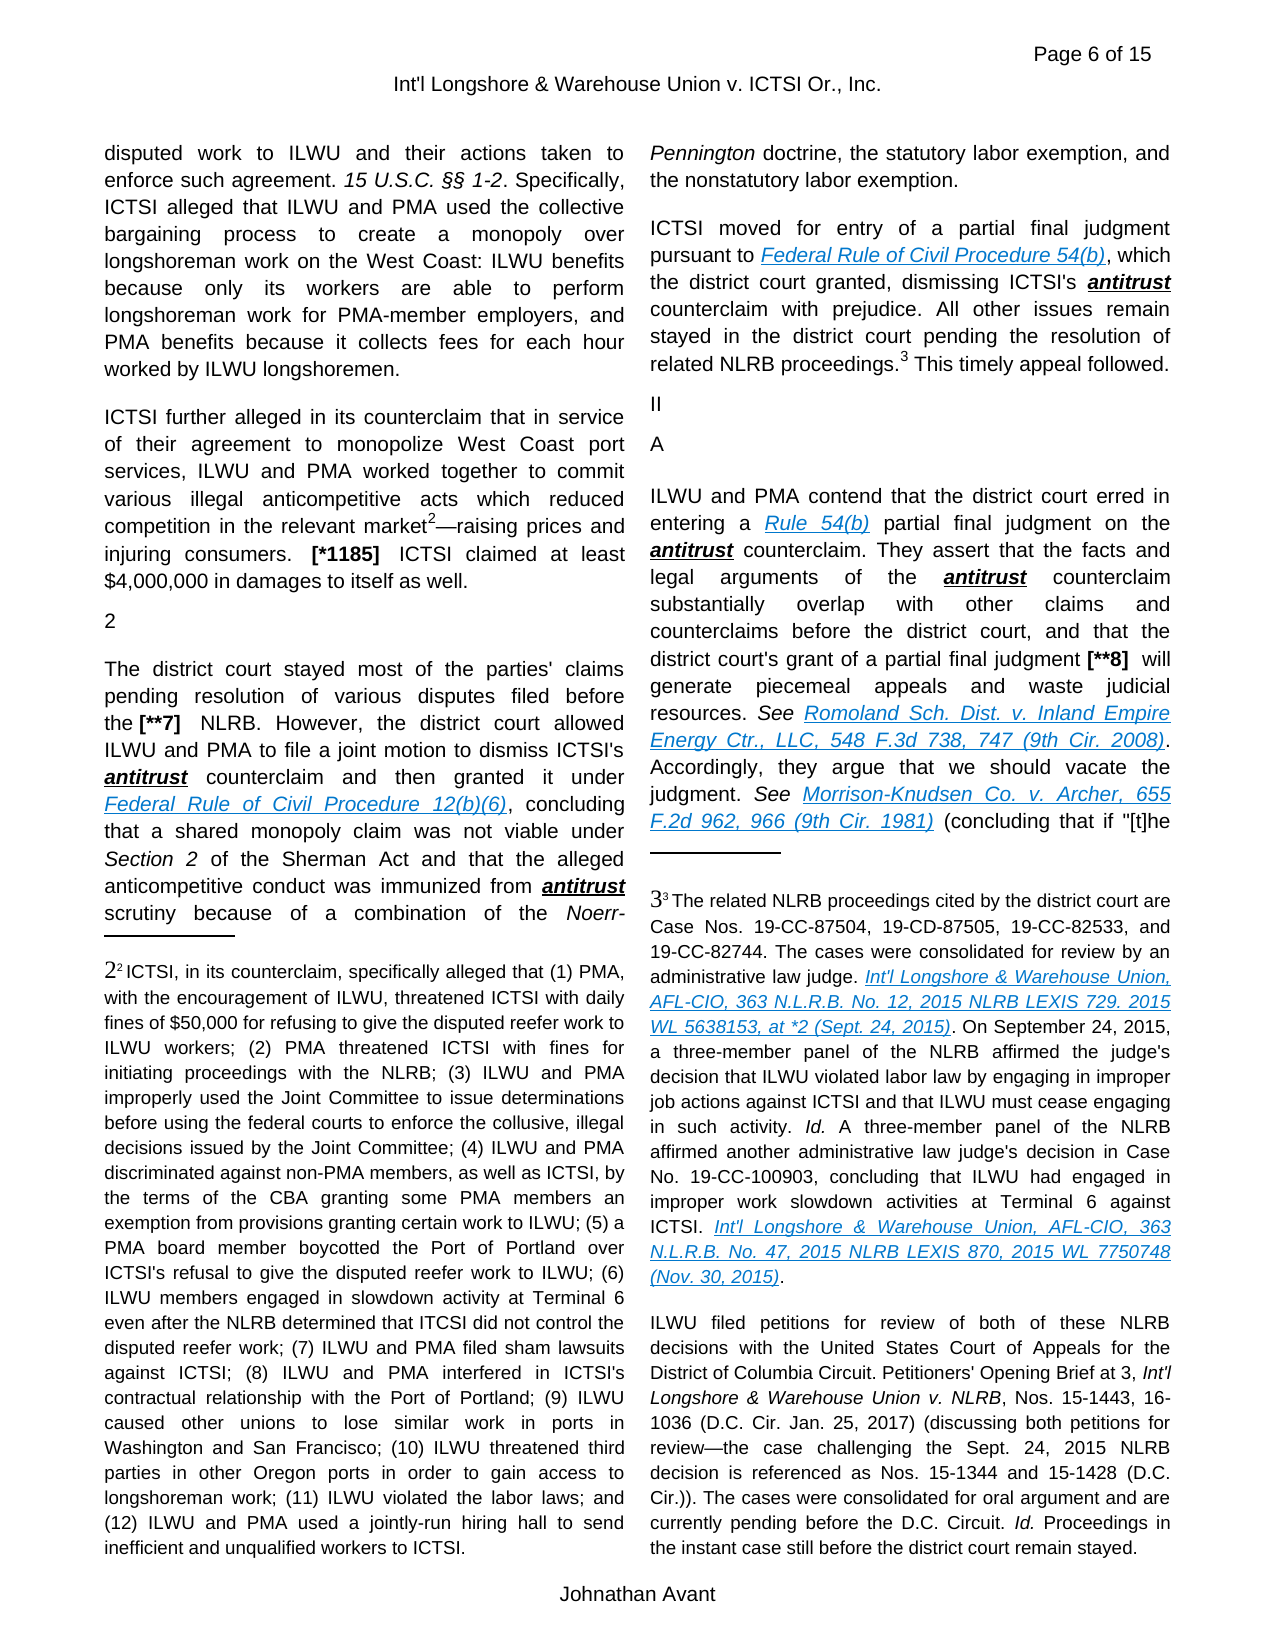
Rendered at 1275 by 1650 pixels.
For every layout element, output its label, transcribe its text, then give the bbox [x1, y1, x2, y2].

text ICTSI further alleged in its counterclaim that in service of their agreement to monopolize West Coast port services, ILWU and PMA worked together to commit various illegal anticompetitive acts which reduced competition in the relevant market2—raising prices and injuring consumers. [*1185] ICTSI claimed at least $4,000,000 in damages to itself as well. [104, 402, 625, 593]
text ICTSI moved for entry of a partial final judgment pursuant to Federal Rule of Civil Procedure 54(b), which the district court granted, dismissing ICTSI's antitrust counterclaim with prejudice. All other issues remain stayed in the district court pending the resolution of related NLRB proceedings.3 This timely appeal followed. [650, 212, 1171, 377]
text A [650, 429, 1171, 456]
text ILWU and PMA contend that the district court erred in entering a Rule 54(b) partial final judgment on the antitrust counterclaim. They assert that the facts and legal arguments of the antitrust counterclaim substantially overlap with other claims and counterclaims before the district court, and that the district court's grant of a partial final judgment [**8] will generate piecemeal appeals and waste judicial resources. See Romoland Sch. Dist. v. Inland Empire Energy Ctr., LLC, 548 F.3d 738, 747 (9th Cir. 2008). Accordingly, they argue that we should vacate the judgment. See Morrison-Knudsen Co. v. Archer, 655 F.2d 962, 966 (9th Cir. 1981) (concluding that if "[t]he claims disposed of by the Rule 54(b) judgment [are] inseverable, both legally and factually, from claims that remained unadjudicated in the district court, and there [are] no unusual and compelling circumstances that otherwise dictated entry of an early, separate judgment on that part of the case," the partial final judgment should be vacated). [650, 481, 1171, 833]
text The district court stayed most of the parties' claims pending resolution of various disputes filed before the [**7] NLRB. However, the district court allowed ILWU and PMA to file a joint motion to dismiss ICTSI's antitrust counterclaim and then granted it under Federal Rule of Civil Procedure 12(b)(6), concluding that a shared monopoly claim was not viable under Section 2 of the Sherman Act and that the alleged anticompetitive conduct was immunized from antitrust scrutiny because of a combination of the Noerr-Pennington doctrine, the statutory labor exemption, and the nonstatutory labor exemption. [104, 654, 625, 924]
text 2 [104, 606, 625, 633]
text II [650, 389, 1171, 416]
